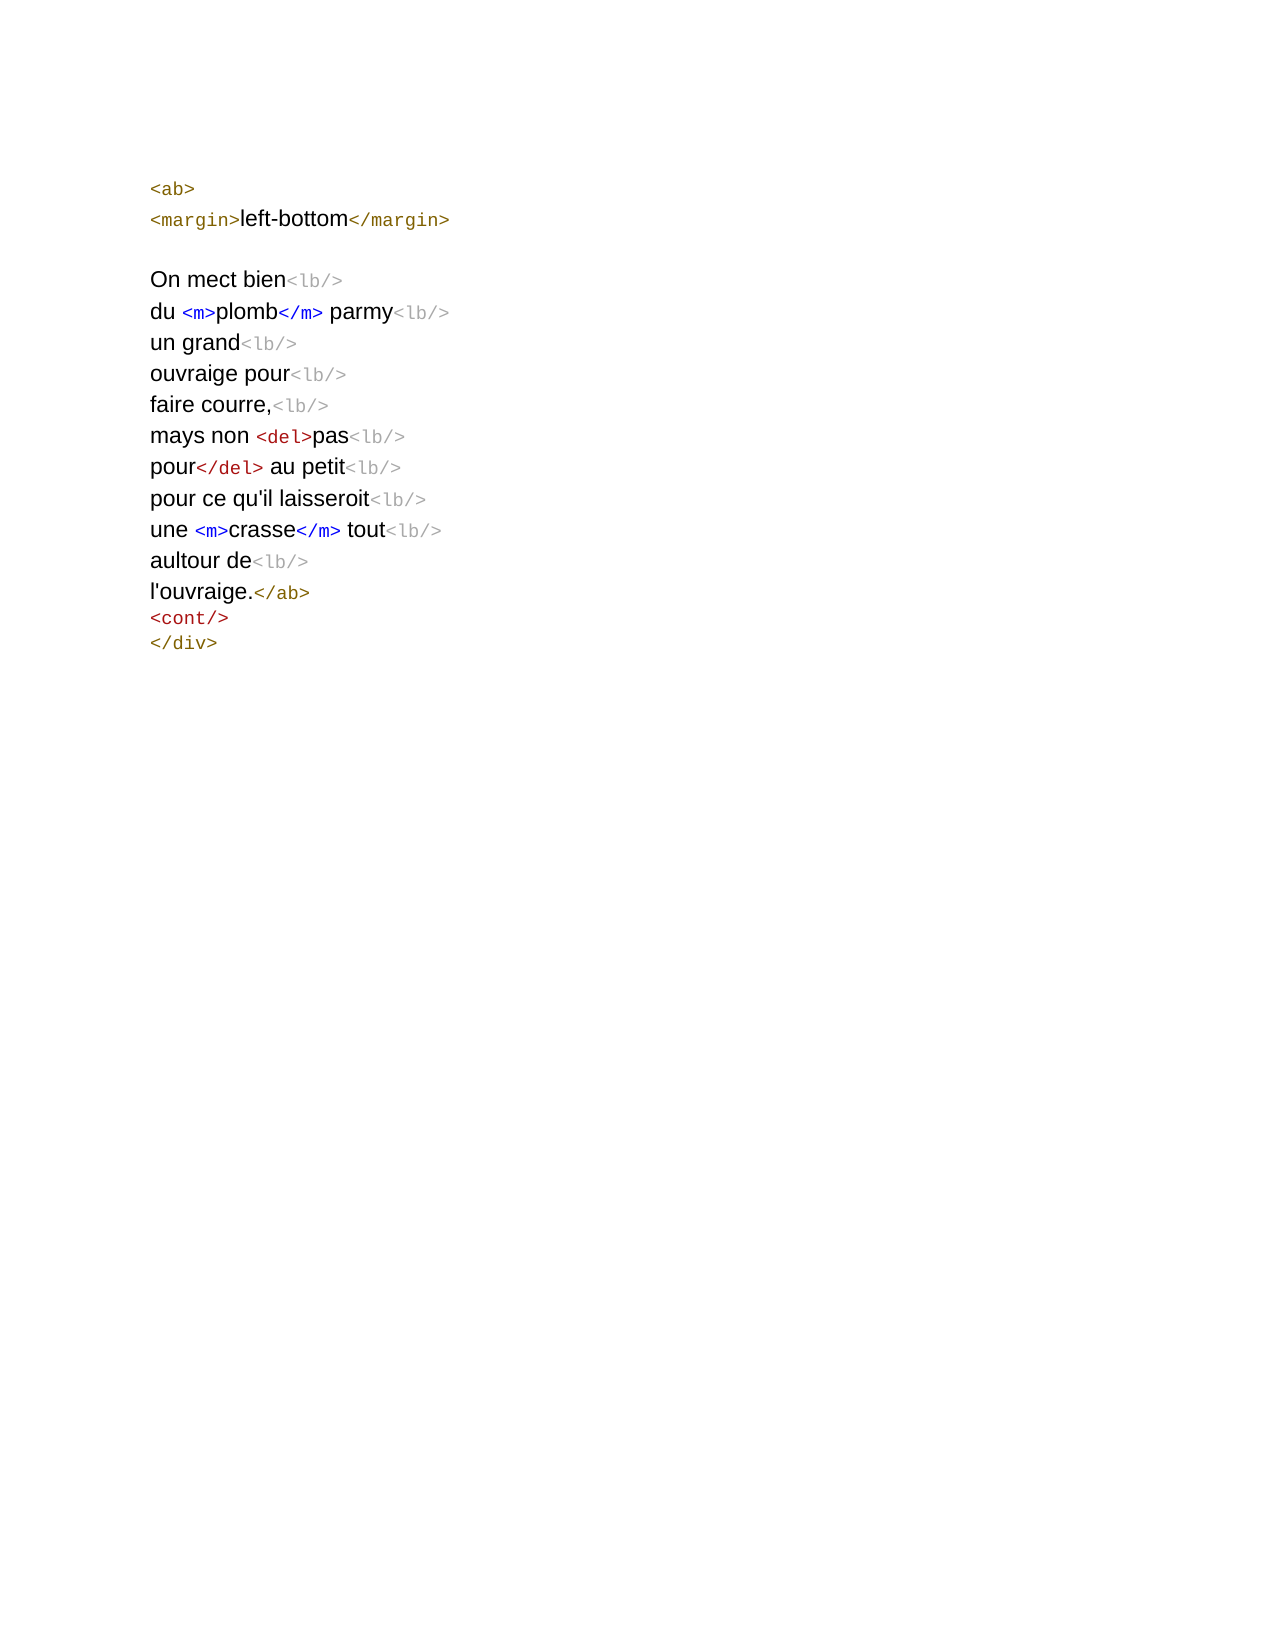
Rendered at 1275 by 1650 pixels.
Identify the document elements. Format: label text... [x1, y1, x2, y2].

text du <m>plomb</m> parmy<lb/> [150, 298, 1125, 325]
text une <m>crasse</m> tout<lb/> [150, 516, 1125, 543]
text pour ce qu'il laisseroit<lb/> [150, 484, 1125, 512]
text </div> [150, 633, 1125, 655]
text mays non <del>pas<lb/> [150, 422, 1125, 449]
text pour</del> au petit<lb/> [150, 453, 1125, 480]
text l'ouvraige.</ab> [150, 578, 1125, 605]
text On mect bien<lb/> [150, 266, 1125, 293]
text ouvraige pour<lb/> [150, 360, 1125, 387]
text <ab> <margin>left-bottom</margin> [150, 180, 1125, 263]
text <cont/> [150, 609, 1125, 630]
text un grand<lb/> [150, 329, 1125, 356]
text aultour de<lb/> [150, 547, 1125, 574]
text faire courre,<lb/> [150, 391, 1125, 418]
